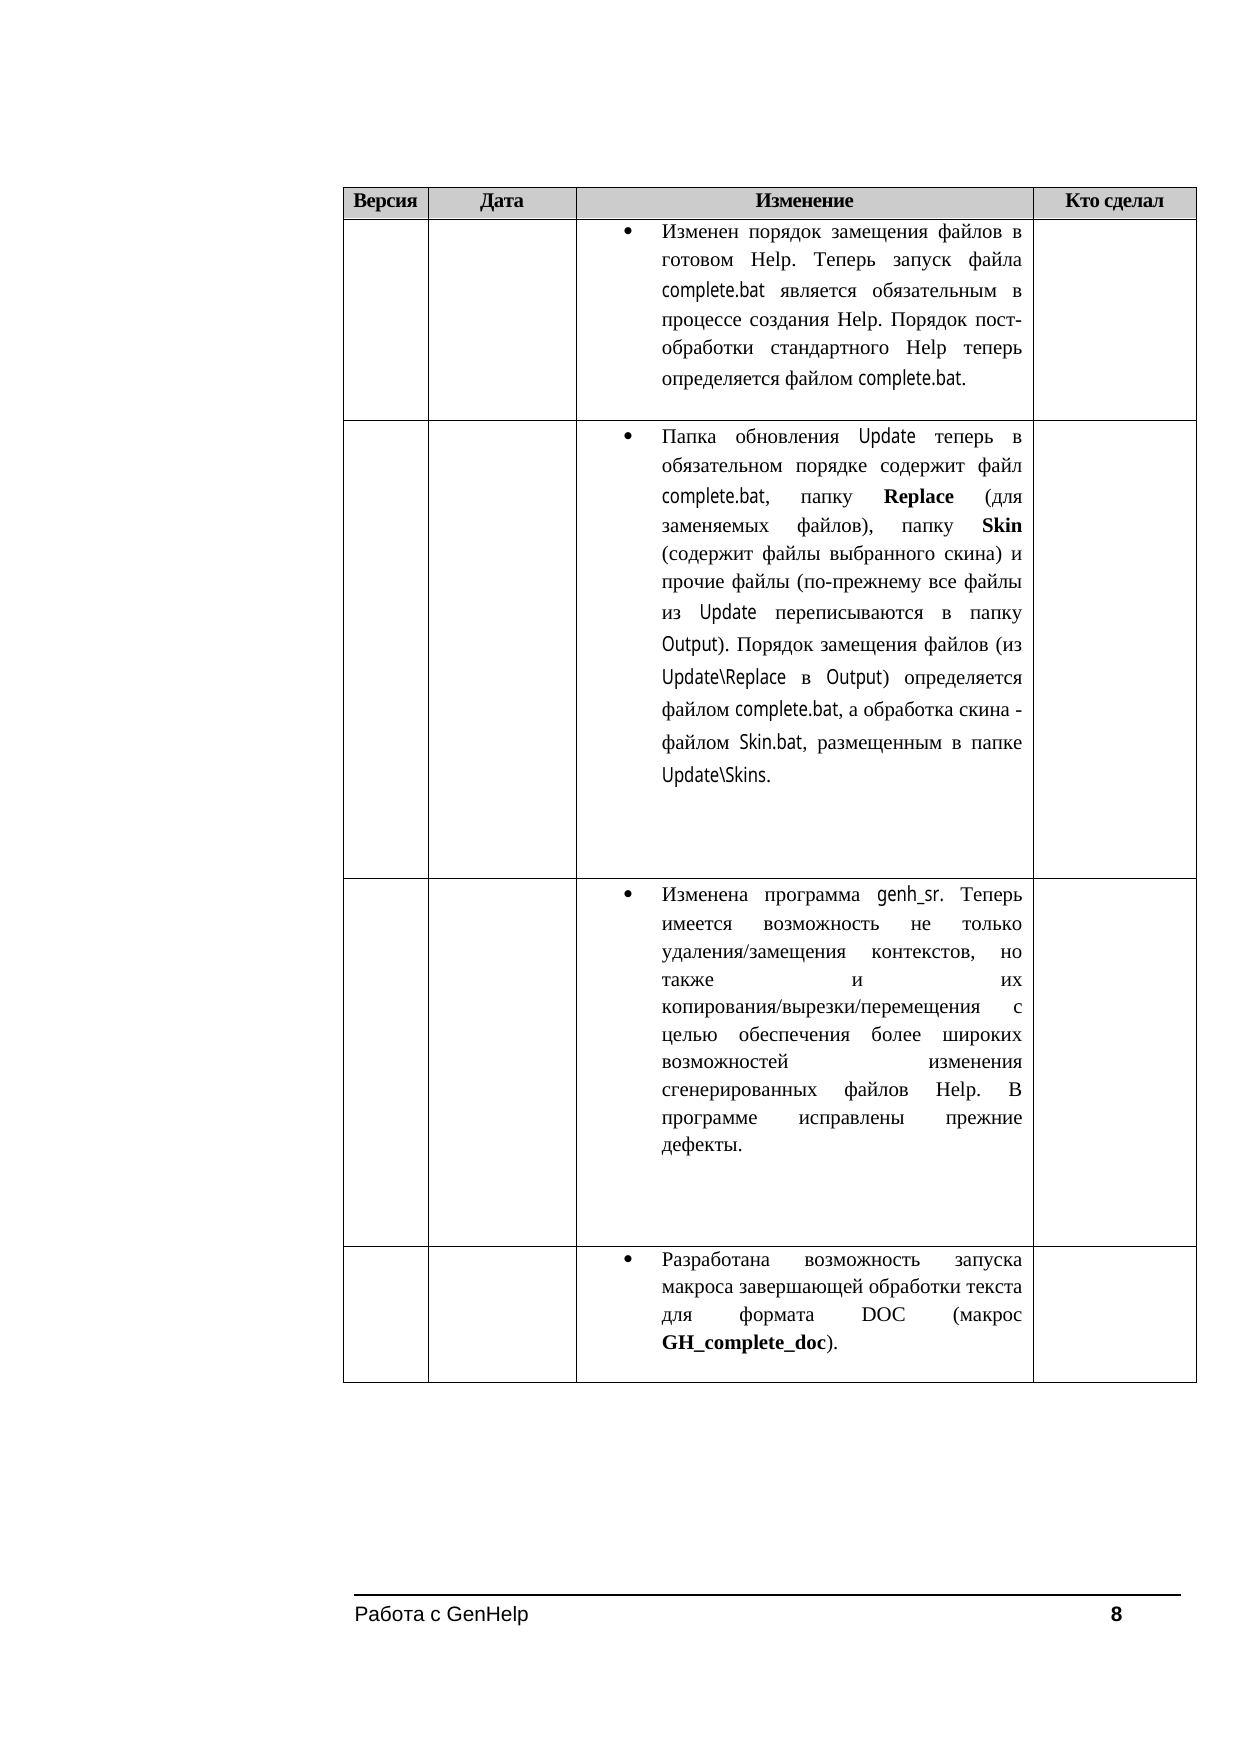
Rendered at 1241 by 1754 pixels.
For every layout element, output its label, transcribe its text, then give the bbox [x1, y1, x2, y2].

table_cell [429, 879, 576, 1246]
table_cell [1034, 879, 1196, 1246]
table_cell [429, 421, 576, 878]
table_cell [1034, 1247, 1196, 1382]
table_cell [344, 1247, 428, 1382]
table_cell [344, 220, 428, 420]
table_cell Изменен порядок замещения файлов в готовом Help. Теперь запуск файла complete.bat является обязательным в процессе создания Help. Порядок пост-обработки стандартного Help теперь определяется файлом complete.bat. [577, 220, 1033, 420]
table_cell [344, 879, 428, 1246]
table_cell [1034, 220, 1196, 420]
table_cell Изменена программа genh_sr. Теперь имеется возможность не только удаления/замещения контекстов, но также и их копирования/вырезки/перемещения с целью обеспечения более широких возможностей изменения сгенерированных файлов Help. В программе исправлены прежние дефекты. [577, 879, 1033, 1246]
table_cell [429, 220, 576, 420]
table_cell Папка обновления Update теперь в обязательном порядке содержит файл complete.bat, папку Replace (для заменяемых файлов), папку Skin (содержит файлы выбранного скина) и прочие файлы (по-прежнему все файлы из Update переписываются в папку Output). Порядок замещения файлов (из Update\Replace в Output) определяется файлом complete.bat, а обработка скина - файлом Skin.bat, размещенным в папке Update\Skins. [577, 421, 1033, 878]
table_cell [1034, 421, 1196, 878]
table_cell [429, 1247, 576, 1382]
table_cell Разработана возможность запуска макроса завершающей обработки текста для формата DOC (макрос GH_complete_doc). [577, 1247, 1033, 1382]
table_cell [344, 421, 428, 878]
